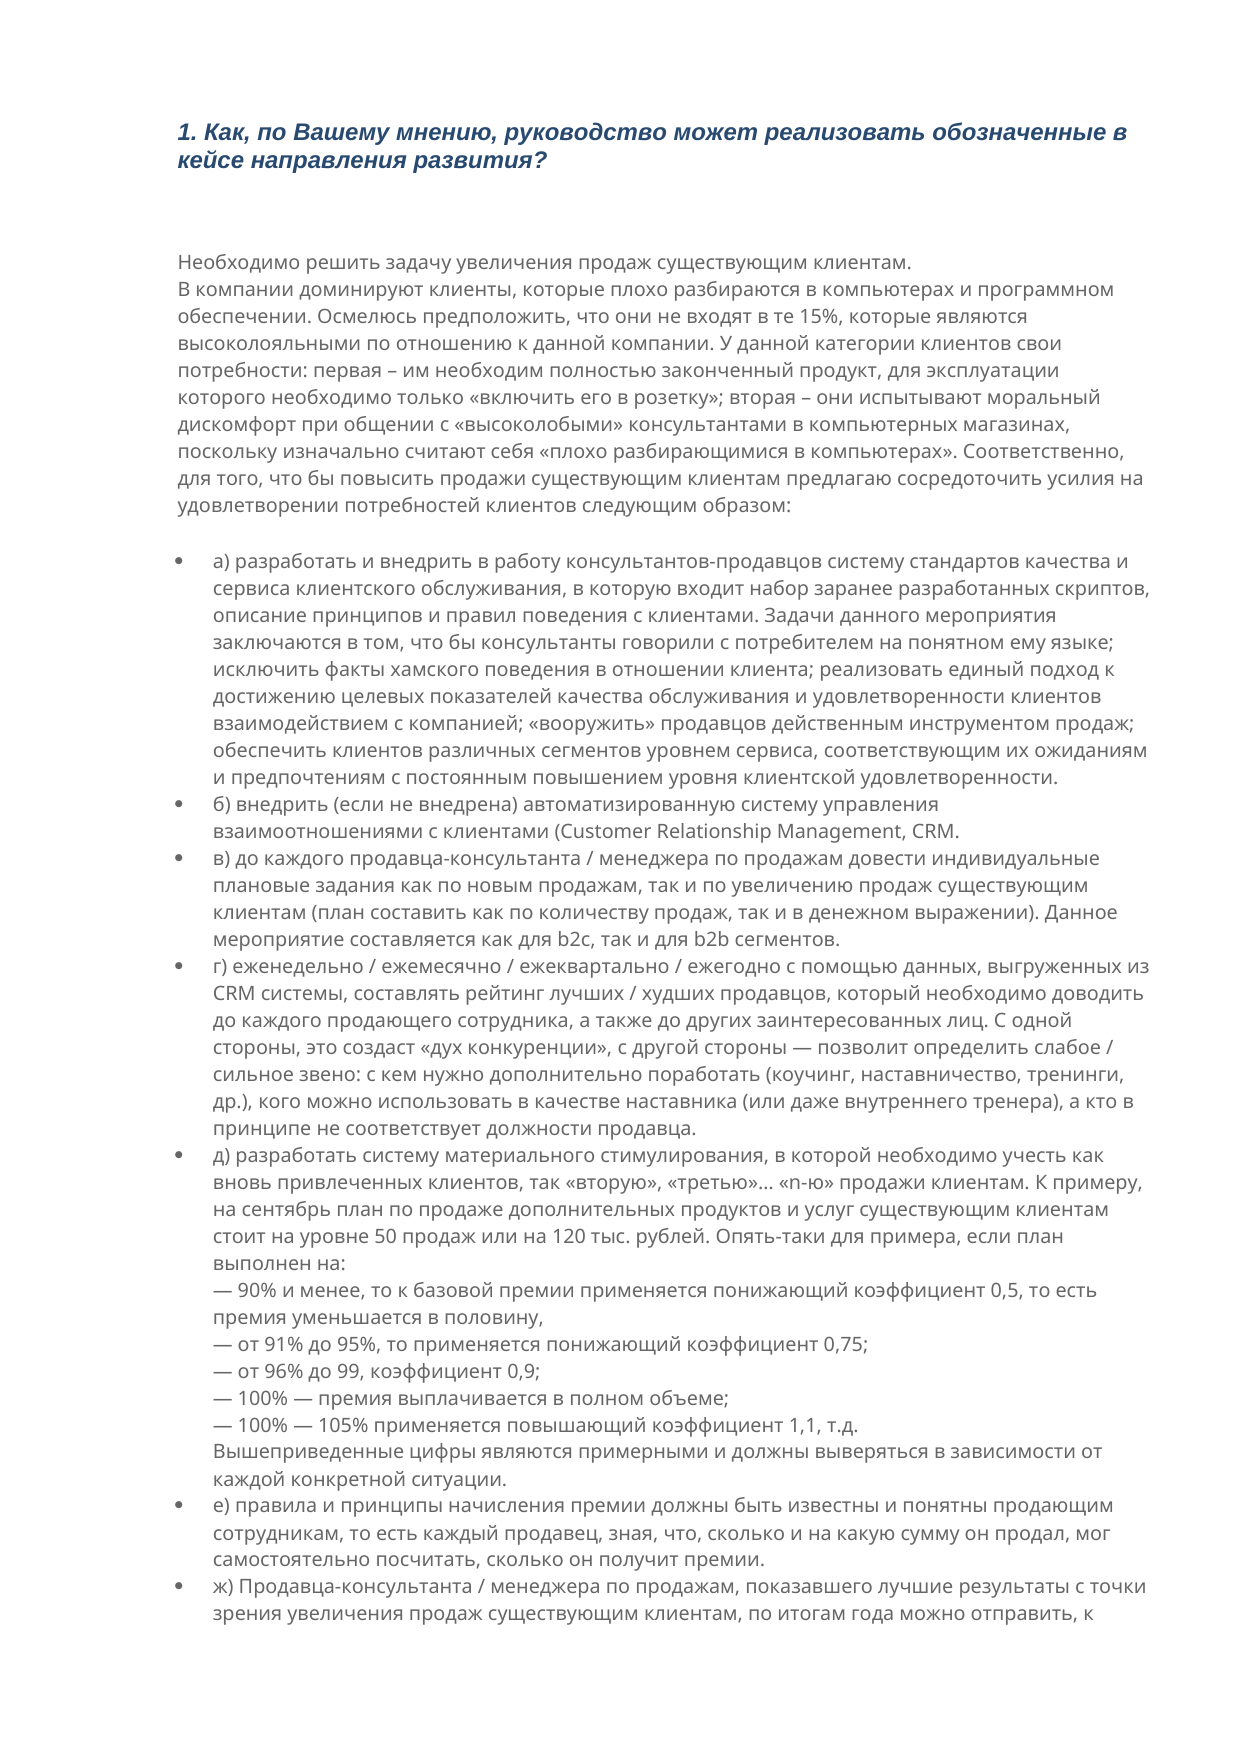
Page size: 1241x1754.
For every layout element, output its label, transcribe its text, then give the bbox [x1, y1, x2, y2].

list в) до каждого продавца-консультанта / менеджера по продажам довести индивидуальные плановые задания как по новым продажам, так и по увеличению продаж существующим клиентам (план составить как по количеству продаж, так и в денежном выражении). Данное мероприятие составляется как для b2c, так и для b2b сегментов. [175, 844, 1152, 952]
list б) внедрить (если не внедрена) автоматизированную систему управления взаимоотношениями с клиентами (Customer Relationship Management, CRM. [175, 790, 1152, 844]
text 1. Как, по Вашему мнению, руководство может реализовать обозначенные в кейсе направления развития? [177, 118, 1152, 173]
text Необходимо решить задачу увеличения продаж существующим клиентам. В компании доминируют клиенты, которые плохо разбираются в компьютерах и программном обеспечении. Осмелюсь предположить, что они не входят в те 15%, которые являются высоколояльными по отношению к данной компании. У данной категории клиентов свои потребности: первая – им необходим полностью законченный продукт, для эксплуатации которого необходимо только «включить его в розетку»; вторая – они испытывают моральный дискомфорт при общении с «высоколобыми» консультантами в компьютерных магазинах, поскольку изначально считают себя «плохо разбирающимися в компьютерах». Соответственно, для того, что бы повысить продажи существующим клиентам предлагаю сосредоточить усилия на удовлетворении потребностей клиентов следующим образом: [177, 194, 1152, 518]
list а) разработать и внедрить в работу консультантов-продавцов систему стандартов качества и сервиса клиентского обслуживания, в которую входит набор заранее разработанных скриптов, описание принципов и правил поведения с клиентами. Задачи данного мероприятия заключаются в том, что бы консультанты говорили с потребителем на понятном ему языке; исключить факты хамского поведения в отношении клиента; реализовать единый подход к достижению целевых показателей качества обслуживания и удовлетворенности клиентов взаимодействием с компанией; «вооружить» продавцов действенным инструментом продаж; обеспечить клиентов различных сегментов уровнем сервиса, соответствующим их ожиданиям и предпочтениям с постоянным повышением уровня клиентской удовлетворенности. [175, 547, 1152, 790]
list г) еженедельно / ежемесячно / ежеквартально / ежегодно с помощью данных, выгруженных из CRM системы, составлять рейтинг лучших / худших продавцов, который необходимо доводить до каждого продающего сотрудника, а также до других заинтересованных лиц. С одной стороны, это создаст «дух конкуренции», с другой стороны — позволит определить слабое / сильное звено: с кем нужно дополнительно поработать (коучинг, наставничество, тренинги, др.), кого можно использовать в качестве наставника (или даже внутреннего тренера), а кто в принципе не соответствует должности продавца. [175, 952, 1152, 1141]
list д) разработать систему материального стимулирования, в которой необходимо учесть как вновь привлеченных клиентов, так «вторую», «третью»… «n-ю» продажи клиентам. К примеру, на сентябрь план по продаже дополнительных продуктов и услуг существующим клиентам стоит на уровне 50 продаж или на 120 тыс. рублей. Опять-таки для примера, если план выполнен на: — 90% и менее, то к базовой премии применяется понижающий коэффициент 0,5, то есть премия уменьшается в половину, — от 91% до 95%, то применяется понижающий коэффициент 0,75; — от 96% до 99, коэффициент 0,9; — 100% — премия выплачивается в полном объеме; — 100% — 105% применяется повышающий коэффициент 1,1, т.д. Вышеприведенные цифры являются примерными и должны выверяться в зависимости от каждой конкретной ситуации. [175, 1141, 1152, 1492]
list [175, 1573, 1152, 1627]
list е) правила и принципы начисления премии должны быть известны и понятны продающим сотрудникам, то есть каждый продавец, зная, что, сколько и на какую сумму он продал, мог самостоятельно посчитать, сколько он получит премии. [175, 1492, 1152, 1573]
